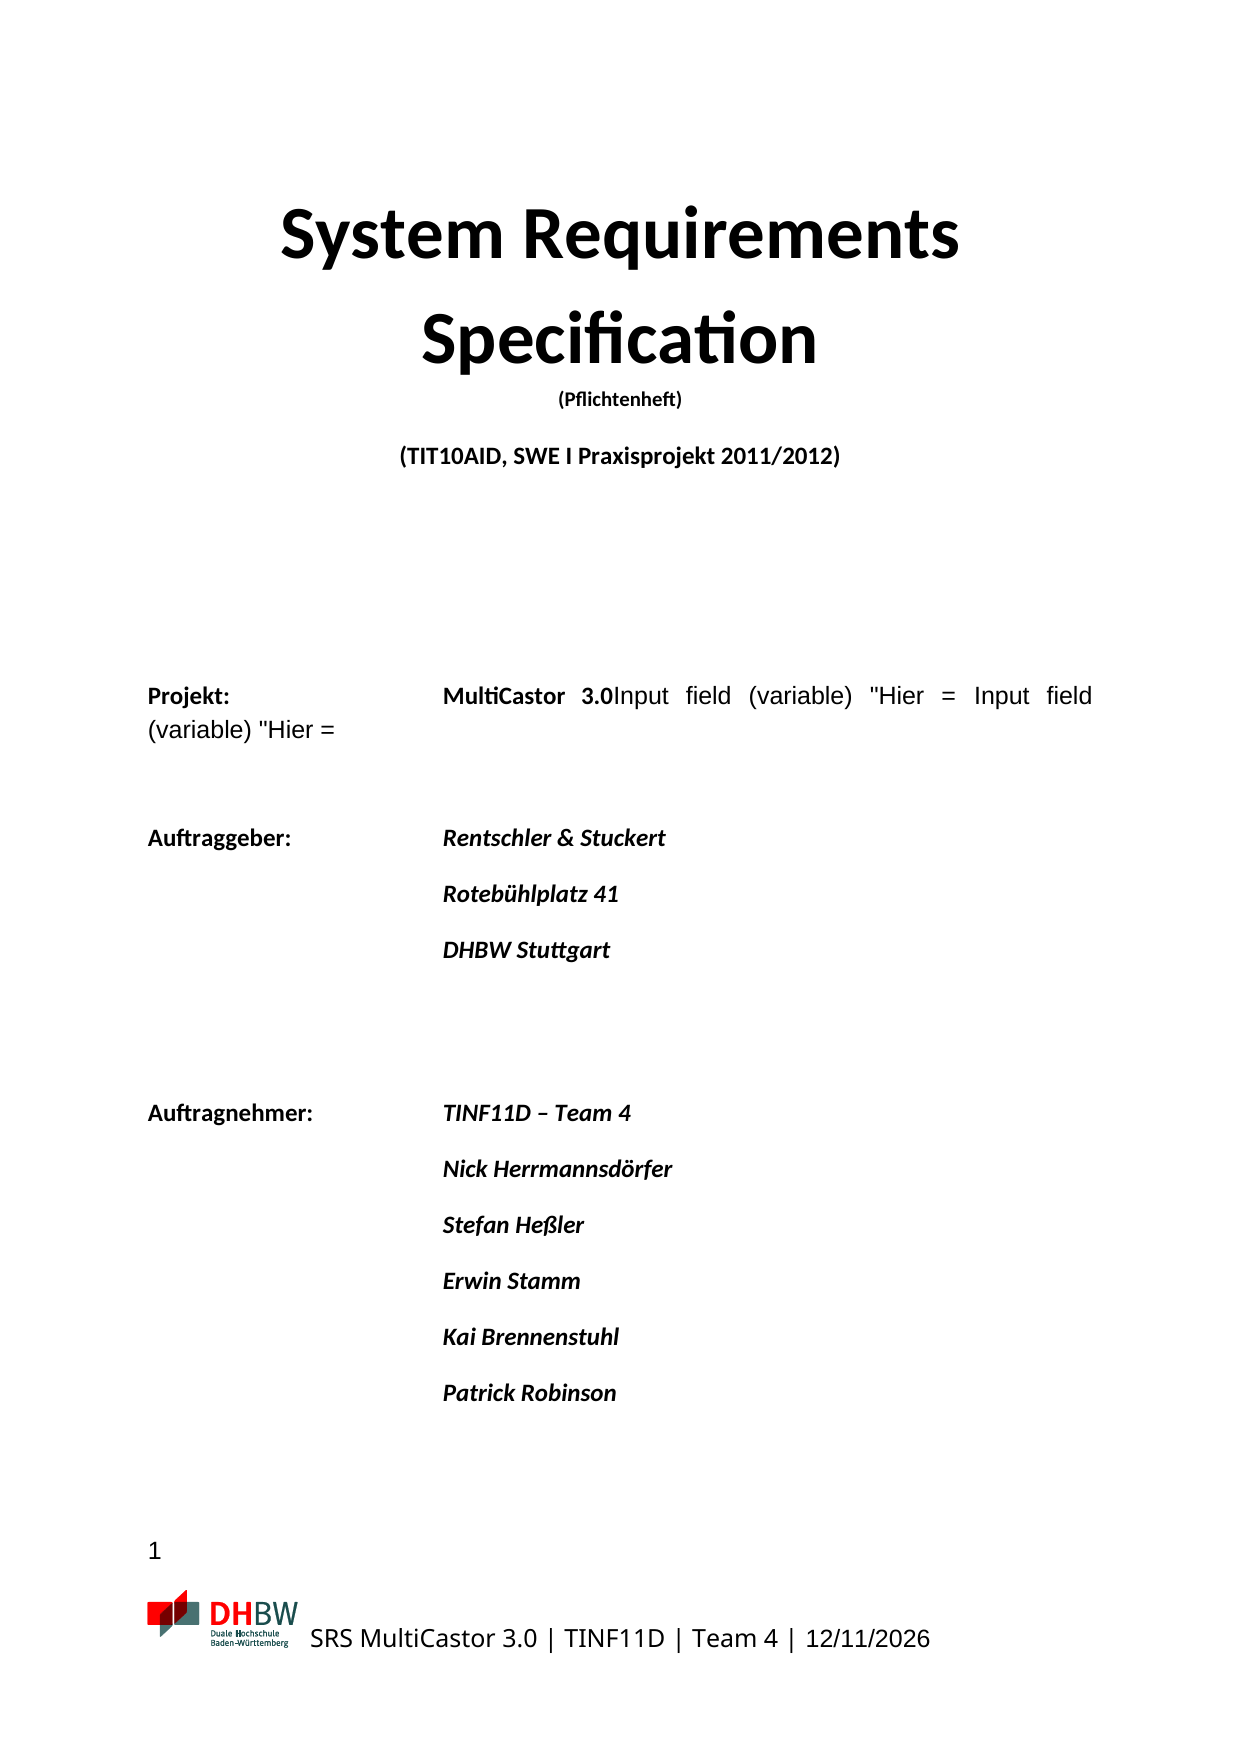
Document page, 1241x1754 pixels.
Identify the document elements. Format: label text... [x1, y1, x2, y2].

text Projekt: MultiCastor 3.0Input field (variable) "Hier = Input field (variable) "Hier = [148, 680, 1092, 743]
text Kai Brennenstuhl [148, 1321, 1092, 1351]
text Erwin Stamm [148, 1265, 1092, 1296]
text Auftraggeber: Rentschler & Stuckert [148, 822, 1092, 853]
text System Requirements Specification (Pflichtenheft) [148, 185, 1092, 411]
text Stefan Heßler [148, 1209, 1092, 1240]
text Patrick Robinson [148, 1377, 1092, 1407]
text DHBW Stuttgart [148, 934, 1092, 964]
text Auftragnehmer: TINF11D – Team 4 [148, 1098, 1092, 1128]
text (TIT10AID, SWE I Praxisprojekt 2011/2012) [148, 440, 1092, 470]
text Nick Herrmannsdörfer [148, 1153, 1092, 1184]
text Rotebühlplatz 41 [148, 878, 1092, 909]
